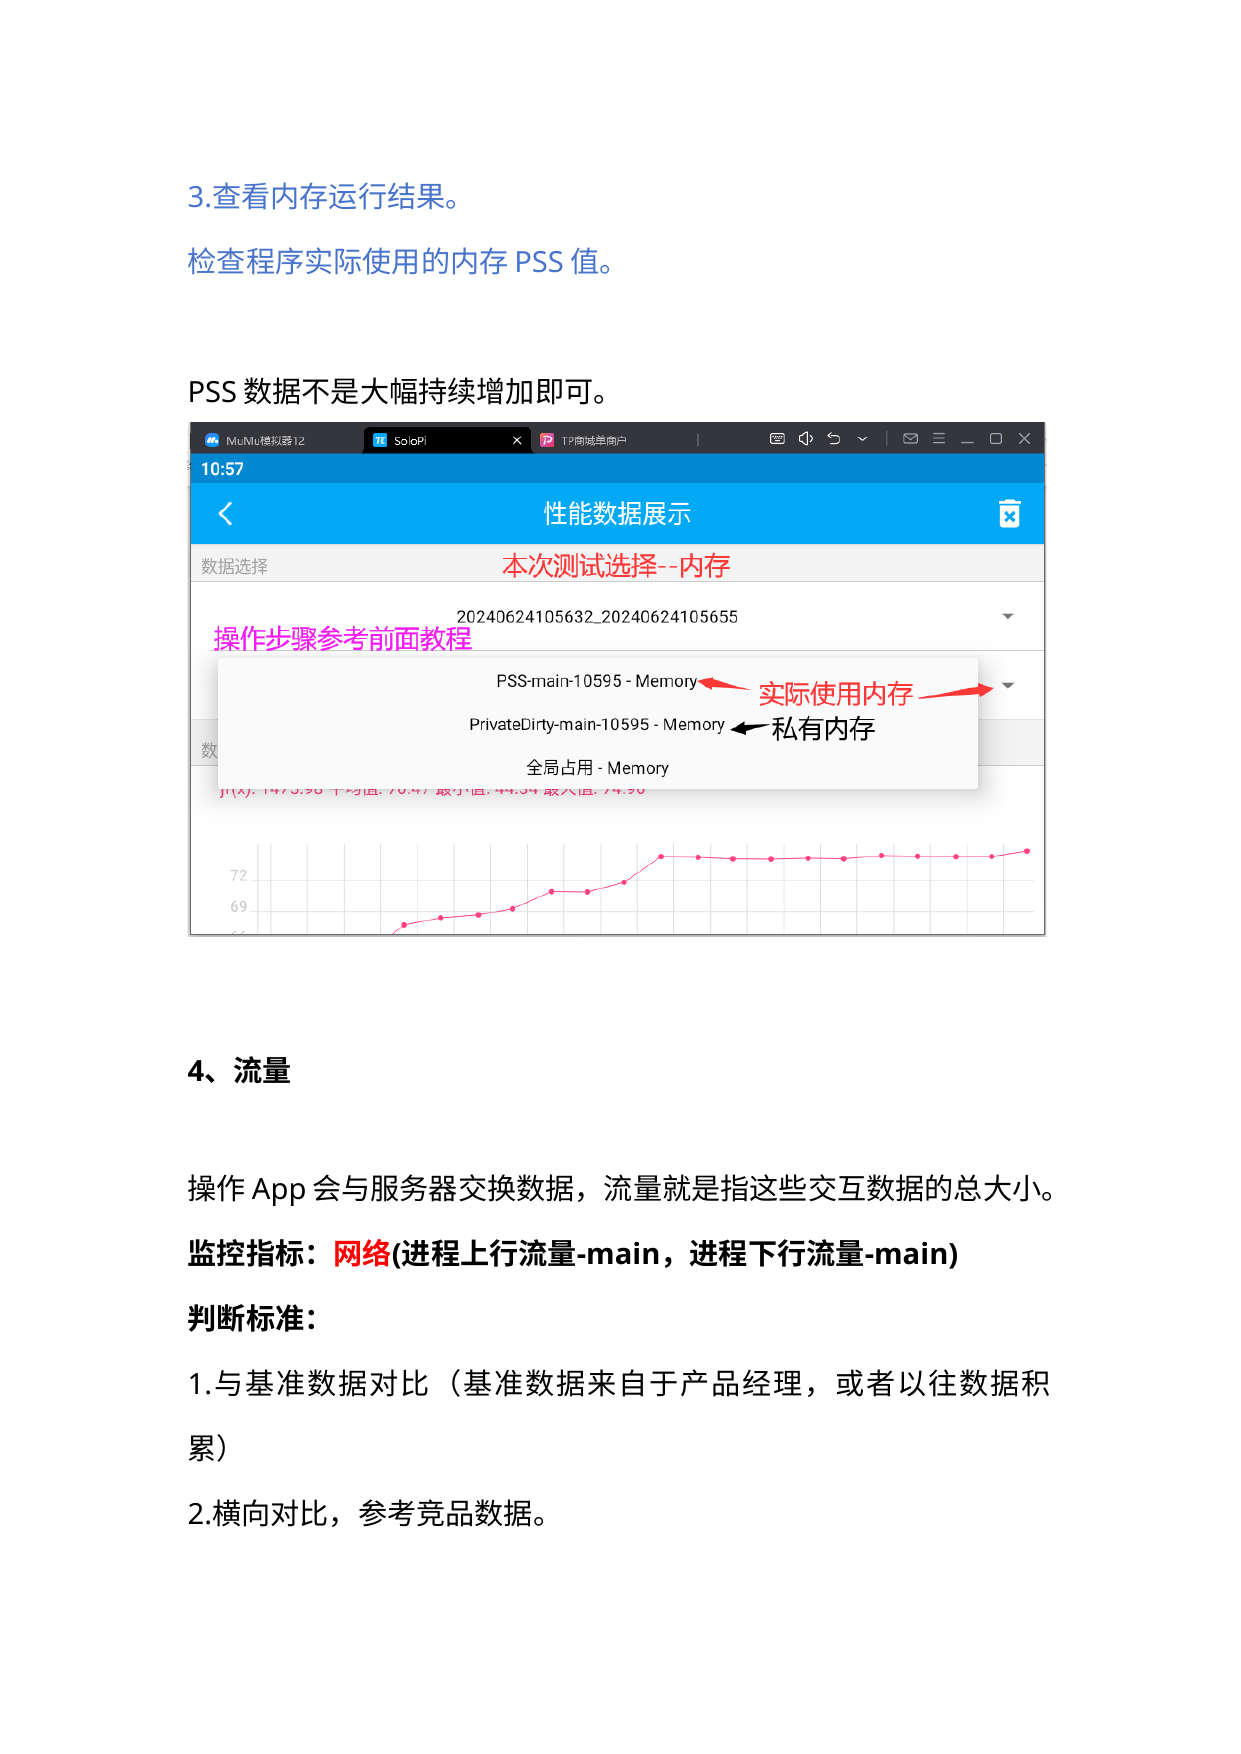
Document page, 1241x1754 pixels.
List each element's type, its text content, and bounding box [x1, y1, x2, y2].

text 检查程序实际使用的内存PSS值。 [187, 227, 1053, 292]
text 2.横向对比，参考竞品数据。 [187, 1479, 1053, 1544]
text 操作App会与服务器交换数据，流量就是指这些交互数据的总大小。 [187, 1154, 1053, 1219]
text PSS数据不是大幅持续增加即可。 [187, 357, 1053, 422]
picture [187, 422, 1047, 937]
text 3.查看内存运行结果。 [187, 162, 1053, 227]
text 监控指标：网络(进程上行流量-main，进程下行流量-main) [187, 1219, 1053, 1284]
subtitle 4、流量 [187, 1036, 1053, 1101]
text 1.与基准数据对比（基准数据来自于产品经理，或者以往数据积累） [187, 1349, 1053, 1479]
text 判断标准： [187, 1284, 1053, 1349]
